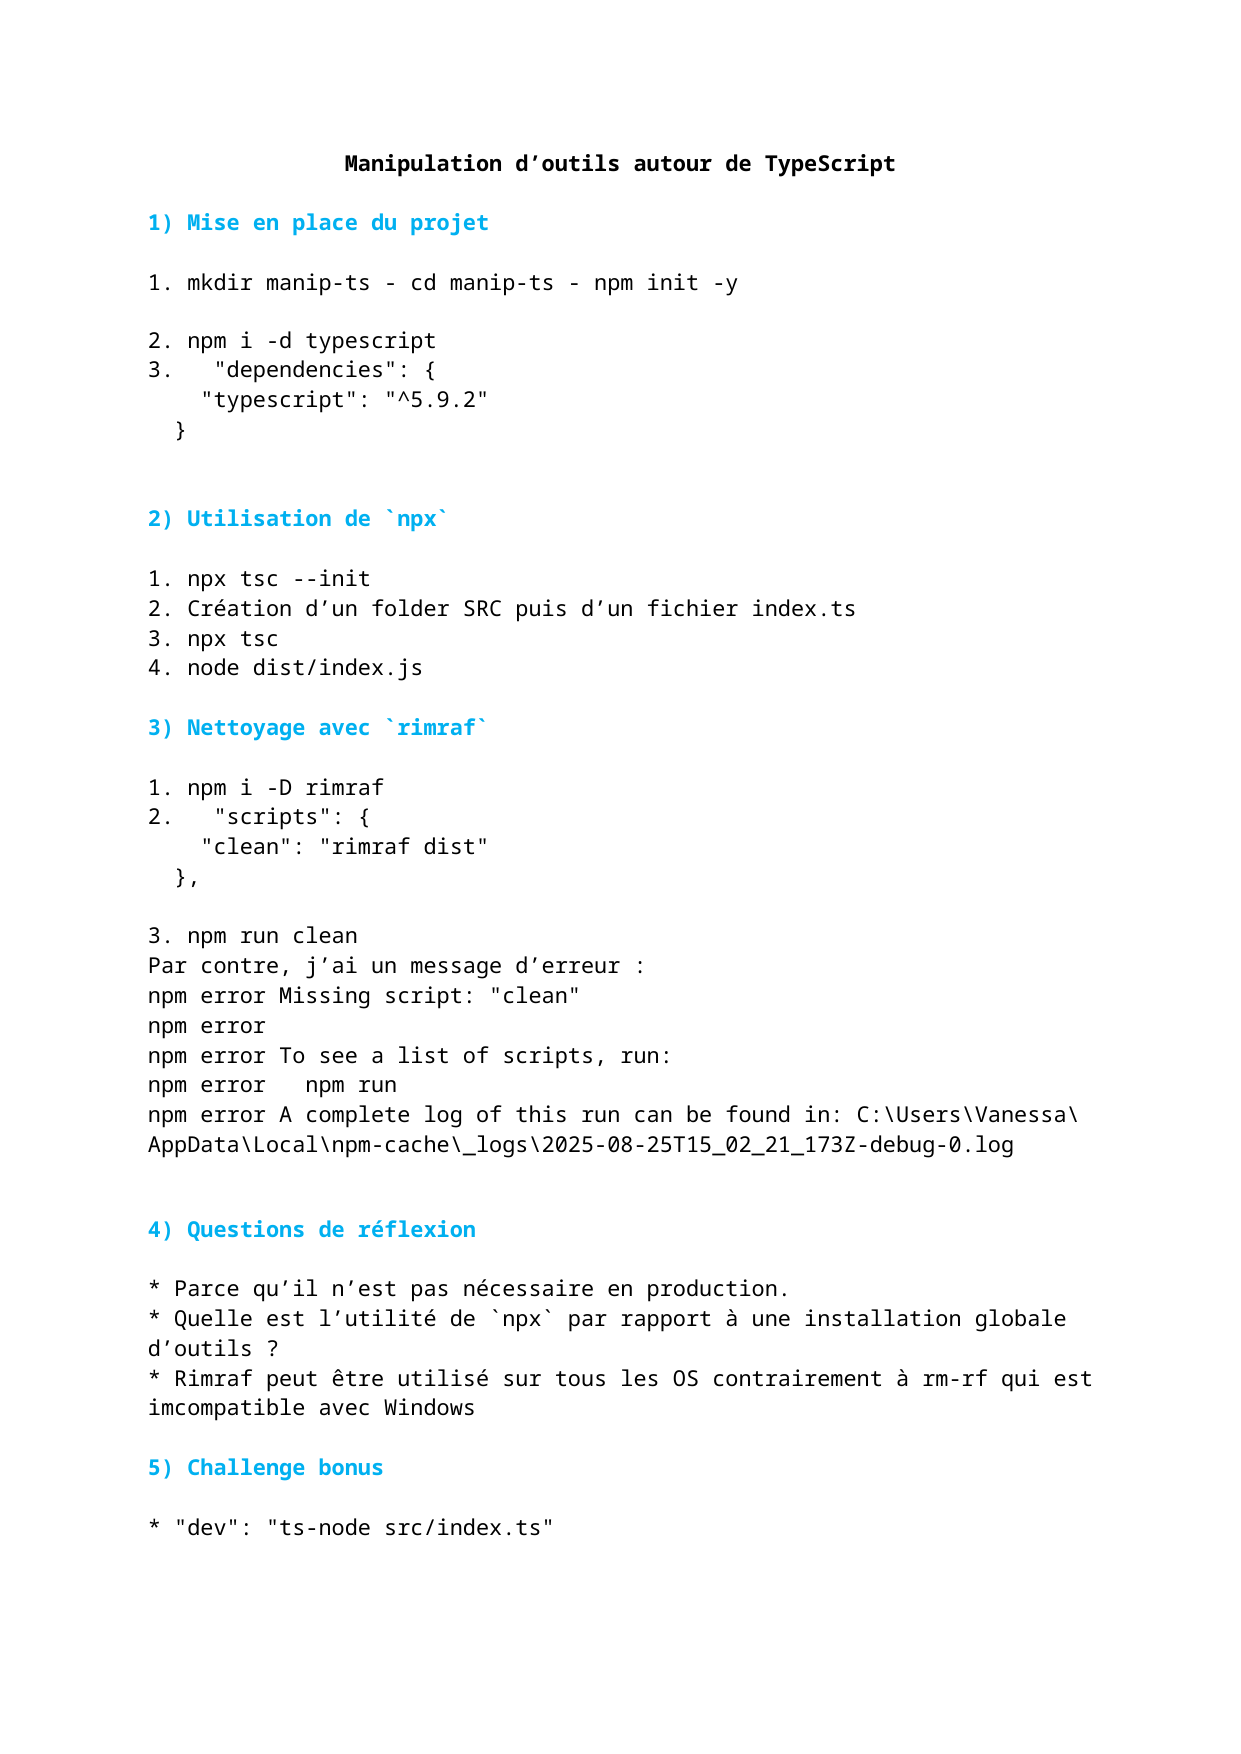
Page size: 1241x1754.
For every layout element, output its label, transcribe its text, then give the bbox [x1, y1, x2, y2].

text * Quelle est l’utilité de `npx` par rapport à une installation globale d’outils ? [148, 1303, 1093, 1362]
text "typescript": "^5.9.2" [148, 384, 1093, 414]
text npm error Missing script: "clean" [148, 980, 1093, 1010]
text 3) Nettoyage avec `rimraf` [148, 712, 1093, 742]
text 1. mkdir manip-ts - cd manip-ts - npm init -y [148, 267, 1093, 297]
text 4) Questions de réflexion [148, 1213, 1093, 1243]
text * "dev": "ts-node src/index.ts" [148, 1511, 1093, 1541]
text npm error [148, 1010, 1093, 1039]
text }, [148, 861, 1093, 891]
text 3. npx tsc [148, 622, 1093, 652]
text 3. "dependencies": { [148, 354, 1093, 384]
text npm error npm run [148, 1069, 1093, 1099]
text npm error To see a list of scripts, run: [148, 1039, 1093, 1069]
text Par contre, j’ai un message d’erreur : [148, 950, 1093, 980]
text 3. npm run clean [148, 920, 1093, 950]
text Manipulation d’outils autour de TypeScript [148, 148, 1093, 177]
text 1. npx tsc --init [148, 563, 1093, 593]
text 2) Utilisation de `npx` [148, 503, 1093, 533]
text 1. npm i -D rimraf [148, 771, 1093, 801]
text 2. npm i -d typescript [148, 324, 1093, 354]
text npm error A complete log of this run can be found in: C:\Users\Vanessa\AppData\Local\npm-cache\_logs\2025-08-25T15_02_21_173Z-debug-0.log [148, 1099, 1093, 1159]
text * Parce qu’il n’est pas nécessaire en production. [148, 1273, 1093, 1303]
text 1) Mise en place du projet [148, 207, 1093, 237]
text 2. "scripts": { [148, 801, 1093, 831]
text 4. node dist/index.js [148, 652, 1093, 682]
text * Rimraf peut être utilisé sur tous les OS contrairement à rm-rf qui est imcompatible avec Windows [148, 1362, 1093, 1422]
text } [148, 414, 1093, 444]
text 5) Challenge bonus [148, 1452, 1093, 1482]
text 2. Création d’un folder SRC puis d’un fichier index.ts [148, 593, 1093, 622]
text "clean": "rimraf dist" [148, 831, 1093, 861]
